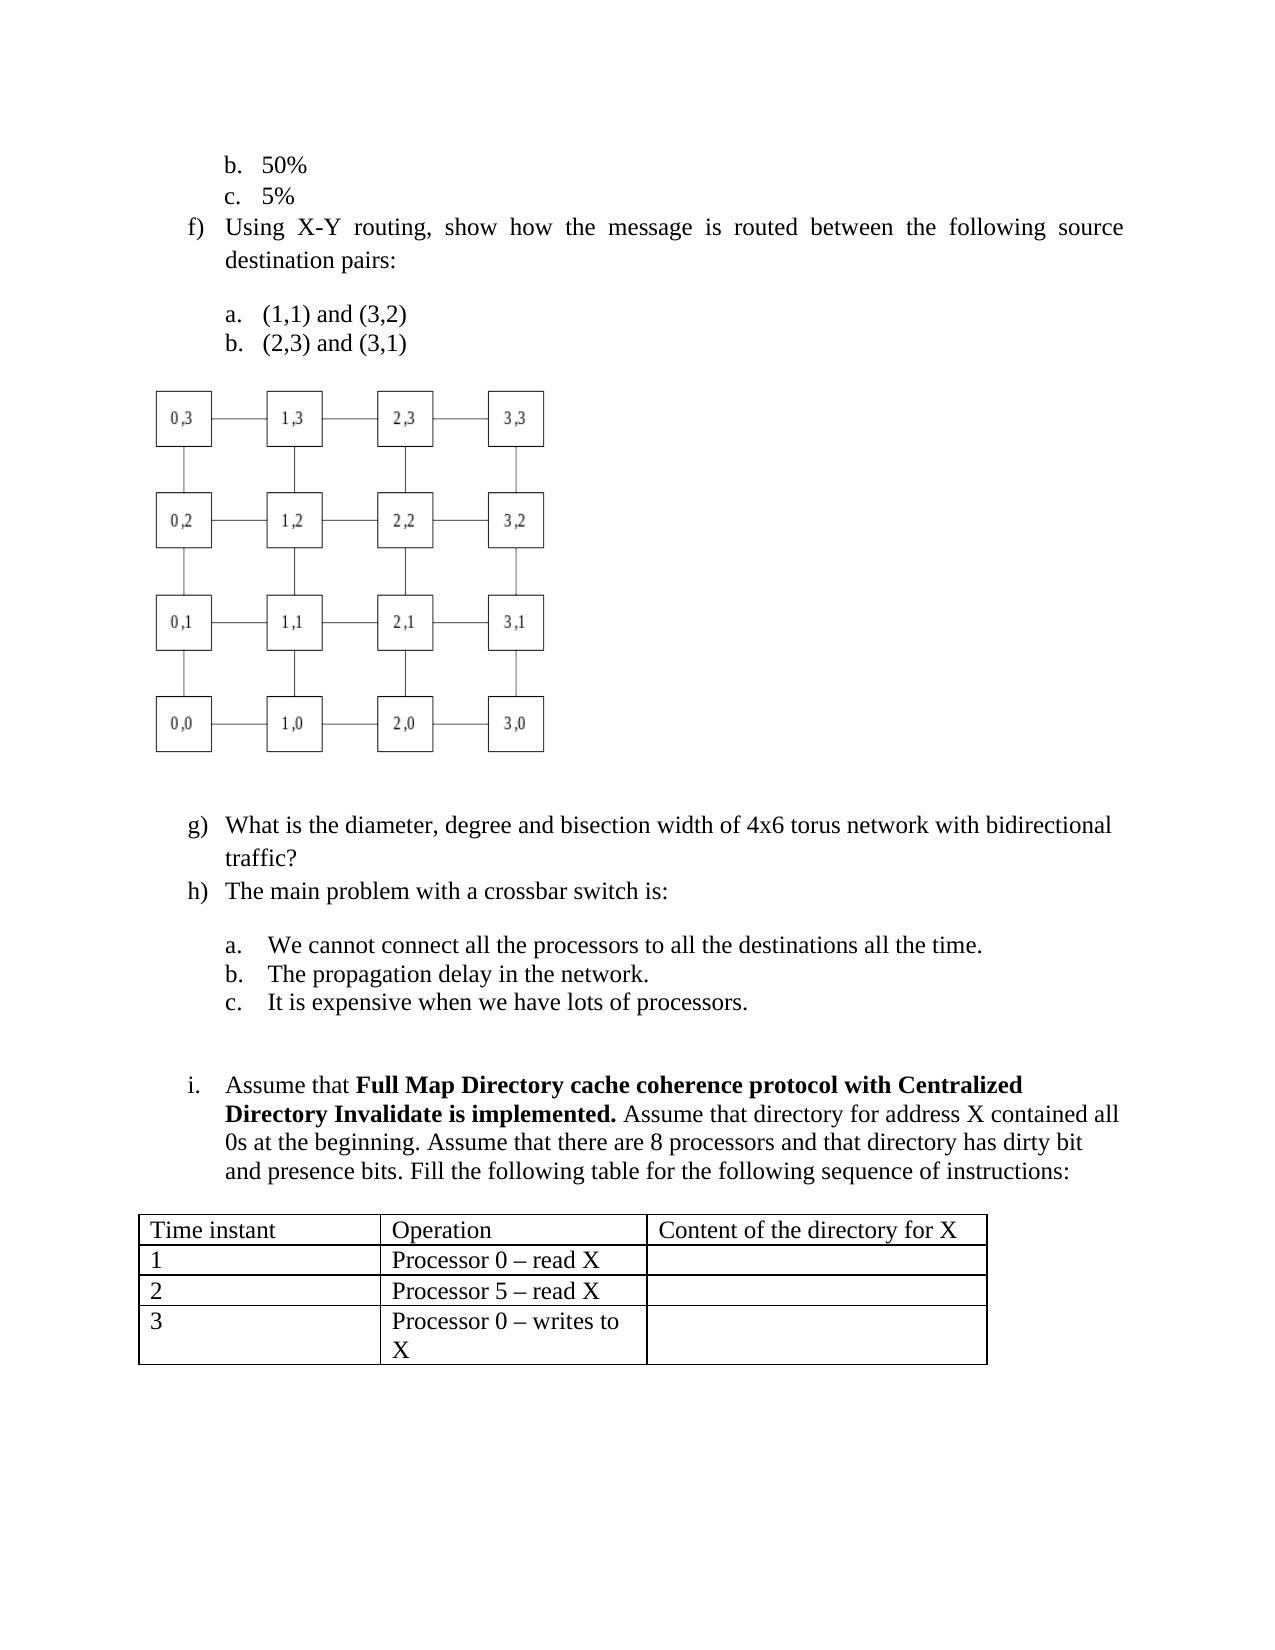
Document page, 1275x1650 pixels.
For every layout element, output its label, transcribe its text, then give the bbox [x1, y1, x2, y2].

list (1,1) and (3,2) [225, 299, 1125, 328]
list What is the diameter, degree and bisection width of 4x6 torus network with bidirectional traffic? [187, 810, 1125, 872]
list Assume that Full Map Directory cache coherence protocol with Centralized Directory Invalidate is implemented. Assume that directory for address X contained all 0s at the beginning. Assume that there are 8 processors and that directory has dirty bit and presence bits. Fill the following table for the following sequence of instructions: [187, 1070, 1125, 1185]
table_cell [648, 1306, 986, 1364]
table_cell 2 [140, 1276, 380, 1305]
table_cell 3 [140, 1306, 380, 1364]
table_cell Processor 0 – read X [381, 1246, 646, 1274]
list The propagation delay in the network. [225, 959, 1125, 987]
table_header Content of the directory for X [648, 1215, 986, 1244]
table_header Operation [381, 1215, 646, 1244]
list It is expensive when we have lots of processors. [225, 987, 1125, 1016]
list Using X-Y routing, show how the message is routed between the following source destination pairs: [187, 212, 1125, 274]
table_header Time instant [140, 1215, 380, 1244]
list (2,3) and (3,1) [225, 328, 1125, 356]
table_cell Processor 5 – read X [381, 1276, 646, 1305]
list 50% [224, 150, 1125, 179]
table_cell Processor 0 – writes to X [381, 1306, 646, 1364]
list We cannot connect all the processors to all the destinations all the time. [225, 930, 1125, 959]
table_cell [648, 1276, 986, 1305]
table_cell [648, 1246, 986, 1274]
table_cell 1 [140, 1246, 380, 1274]
list 5% [224, 181, 1125, 210]
list The main problem with a crossbar switch is: [187, 876, 1125, 905]
